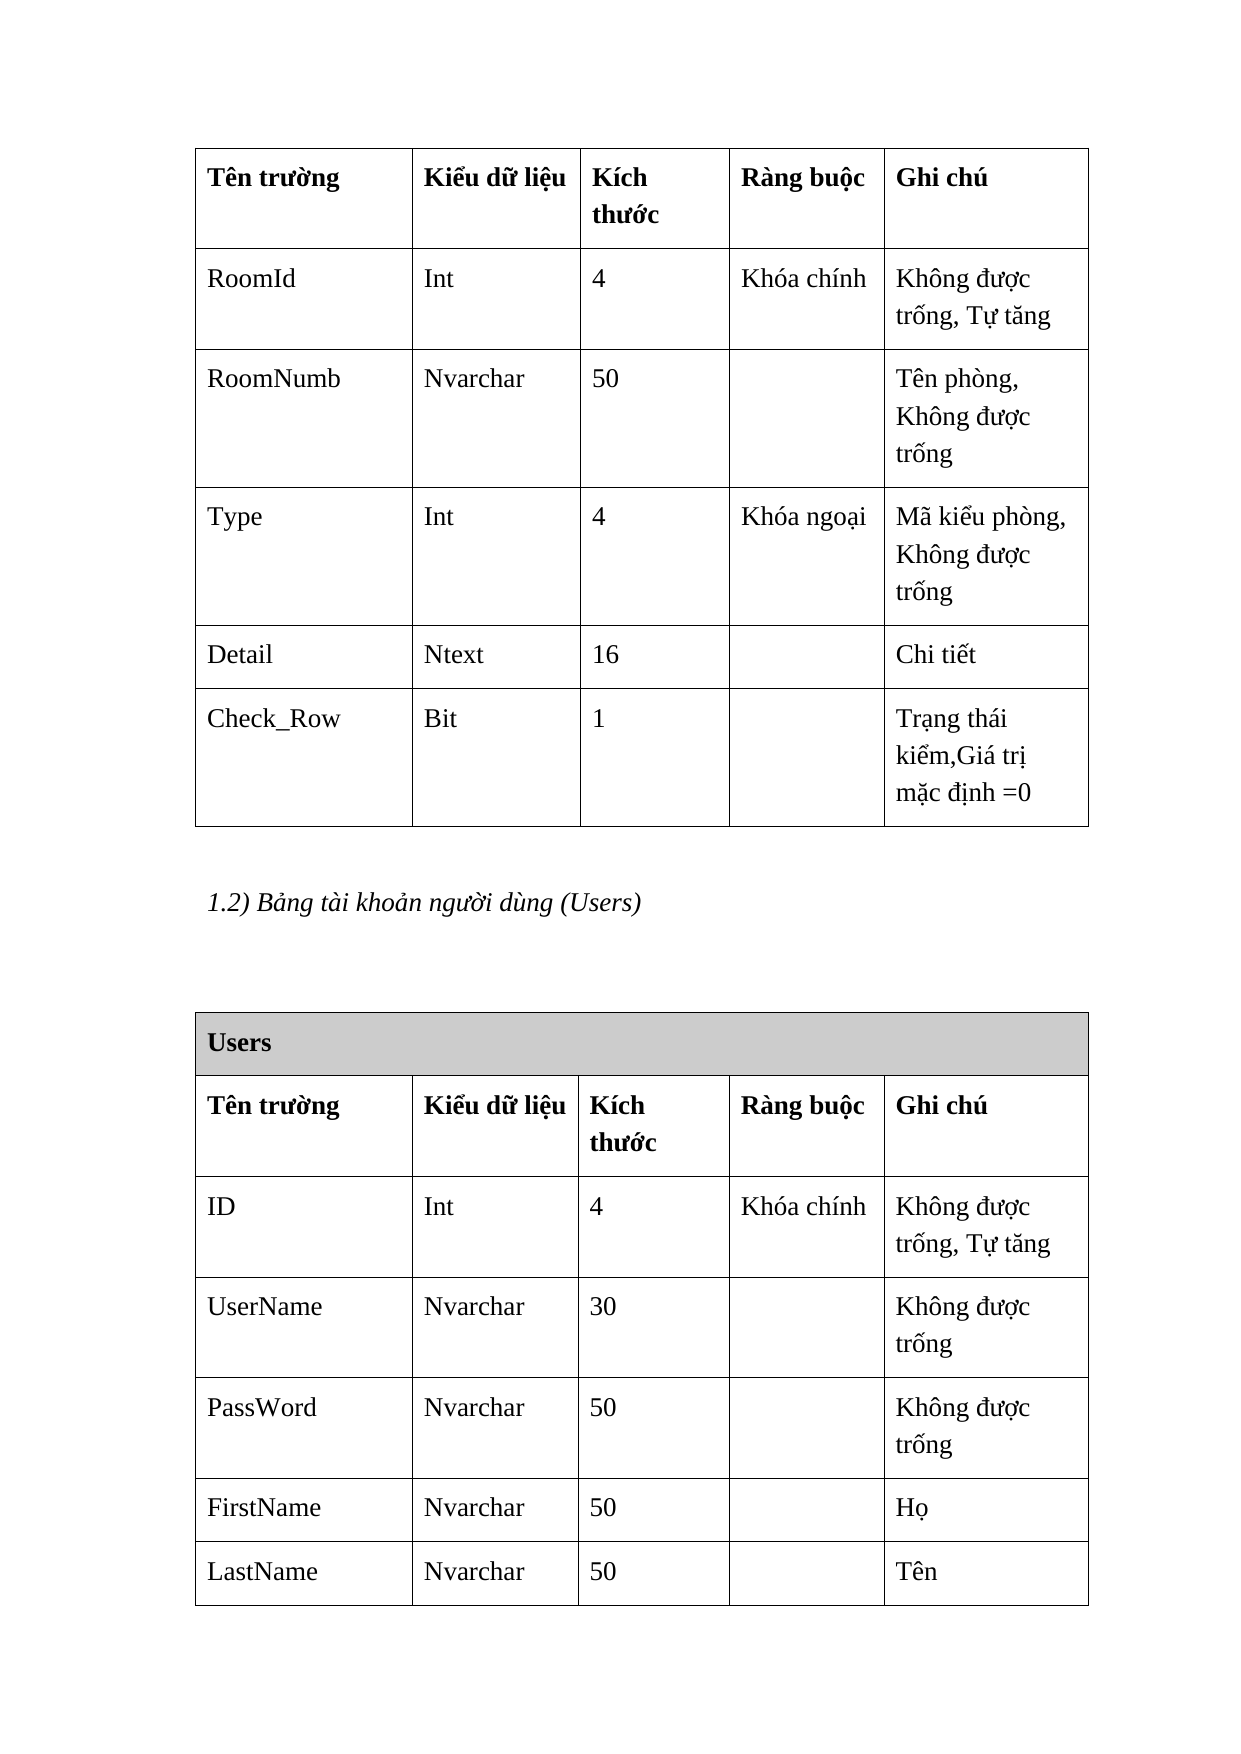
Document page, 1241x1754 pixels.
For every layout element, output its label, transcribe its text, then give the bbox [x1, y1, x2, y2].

table_cell Nvarchar [413, 350, 580, 487]
table_cell FirstName [196, 1479, 412, 1541]
table_cell [730, 350, 884, 487]
table_cell Không được trống [885, 1378, 1088, 1478]
table_cell Tên trường [196, 149, 412, 248]
table_cell 4 [579, 1177, 729, 1277]
table_cell 50 [581, 350, 729, 487]
table_cell Nvarchar [413, 1542, 578, 1604]
table_cell UserName [196, 1278, 412, 1377]
table_cell ID [196, 1177, 412, 1277]
table_cell Tên trường [196, 1076, 412, 1176]
table_cell LastName [196, 1542, 412, 1604]
table_cell Họ [885, 1479, 1088, 1541]
table_cell Tên [885, 1542, 1088, 1604]
table_cell Kiểu dữ liệu [413, 1076, 578, 1176]
table_cell Ghi chú [885, 1076, 1088, 1176]
table_cell Kích thước [581, 149, 729, 248]
table_cell Nvarchar [413, 1278, 578, 1377]
table_cell Ntext [413, 626, 580, 688]
table_cell RoomId [196, 249, 412, 349]
table_cell Int [413, 249, 580, 349]
table_cell 16 [581, 626, 729, 688]
table_cell Detail [196, 626, 412, 688]
table_cell [730, 1479, 884, 1541]
table_cell Không được trống, Tự tăng [885, 249, 1088, 349]
table_cell Không được trống, Tự tăng [885, 1177, 1088, 1277]
table_cell Chi tiết [885, 626, 1088, 688]
table_cell Khóa chính [730, 1177, 884, 1277]
table_cell Ghi chú [885, 149, 1088, 248]
table_cell [730, 1378, 884, 1478]
table_cell Tên phòng, Không được trống [885, 350, 1088, 487]
table_cell 4 [581, 488, 729, 625]
table_cell Nvarchar [413, 1479, 578, 1541]
table_cell [730, 1278, 884, 1377]
table_cell 50 [579, 1542, 729, 1604]
table_cell Int [413, 488, 580, 625]
text 1.2) Bảng tài khoản người dùng (Users) [207, 886, 1122, 917]
table_cell 1 [581, 689, 729, 826]
table_cell 30 [579, 1278, 729, 1377]
table_cell Kích thước [579, 1076, 729, 1176]
table_cell Nvarchar [413, 1378, 578, 1478]
table_cell [730, 626, 884, 688]
table_cell Check_Row [196, 689, 412, 826]
table_cell Trạng thái kiểm,Giá trị mặc định =0 [885, 689, 1088, 826]
table_cell Kiểu dữ liệu [413, 149, 580, 248]
table_cell [730, 1542, 884, 1604]
table_header Users [196, 1013, 1088, 1075]
table_cell 50 [579, 1378, 729, 1478]
table_cell 50 [579, 1479, 729, 1541]
table_cell Ràng buộc [730, 149, 884, 248]
table_cell RoomNumb [196, 350, 412, 487]
table_cell Mã kiểu phòng, Không được trống [885, 488, 1088, 625]
table_cell Ràng buộc [730, 1076, 884, 1176]
table_cell [730, 689, 884, 826]
table_cell Type [196, 488, 412, 625]
table_cell Khóa chính [730, 249, 884, 349]
table_cell Không được trống [885, 1278, 1088, 1377]
table_cell Int [413, 1177, 578, 1277]
table_cell PassWord [196, 1378, 412, 1478]
table_cell Bit [413, 689, 580, 826]
table_cell 4 [581, 249, 729, 349]
table_cell Khóa ngoại [730, 488, 884, 625]
